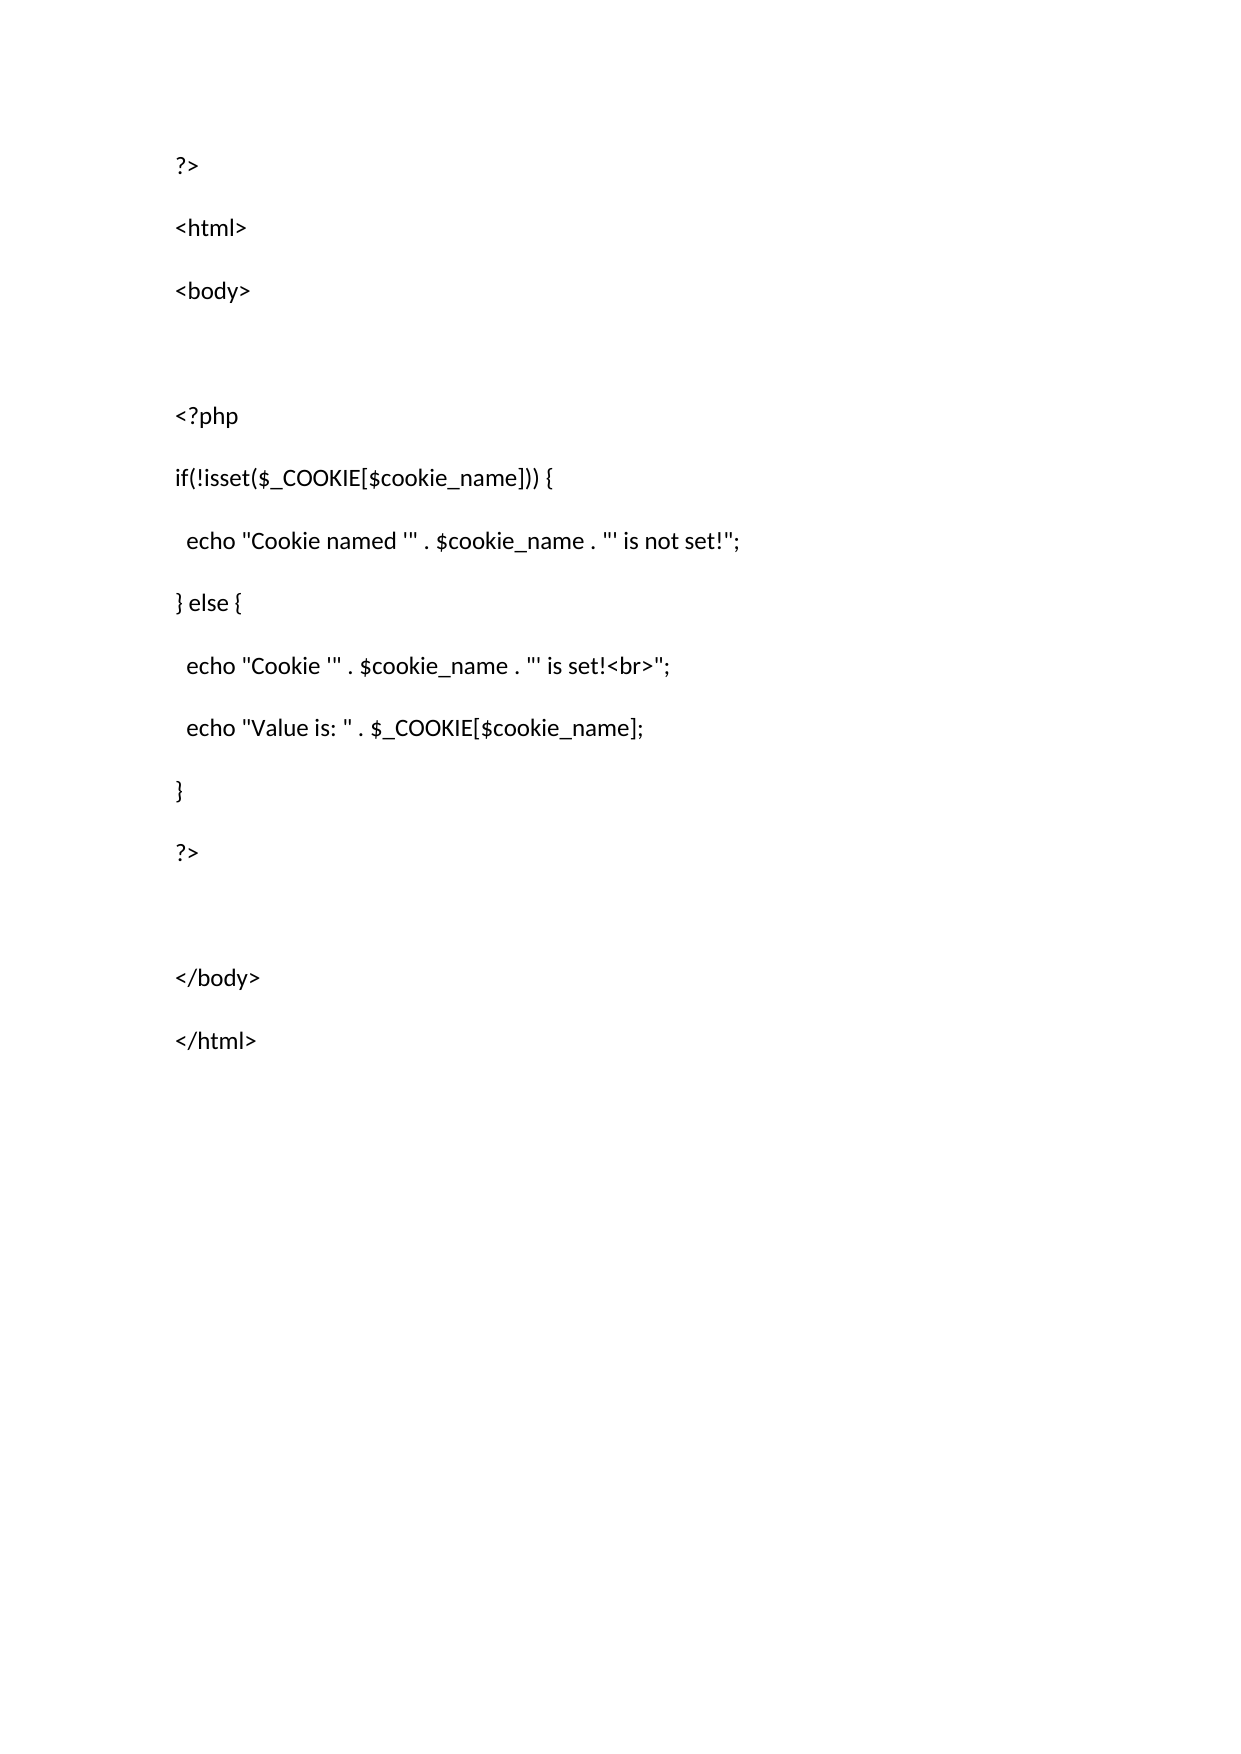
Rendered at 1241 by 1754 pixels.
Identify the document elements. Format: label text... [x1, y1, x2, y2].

text } else { [175, 587, 1090, 618]
text <?php [175, 400, 1090, 431]
text ?> [175, 837, 1090, 868]
text <html> [175, 212, 1090, 243]
text <body> [175, 275, 1090, 306]
text echo "Cookie named '" . $cookie_name . "' is not set!"; [175, 525, 1090, 556]
text } [175, 775, 1090, 806]
text if(!isset($_COOKIE[$cookie_name])) { [175, 462, 1090, 493]
text ?> [175, 150, 1090, 181]
text </html> [175, 1025, 1090, 1056]
text echo "Cookie '" . $cookie_name . "' is set!<br>"; [175, 650, 1090, 681]
text </body> [175, 962, 1090, 993]
text echo "Value is: " . $_COOKIE[$cookie_name]; [175, 712, 1090, 743]
